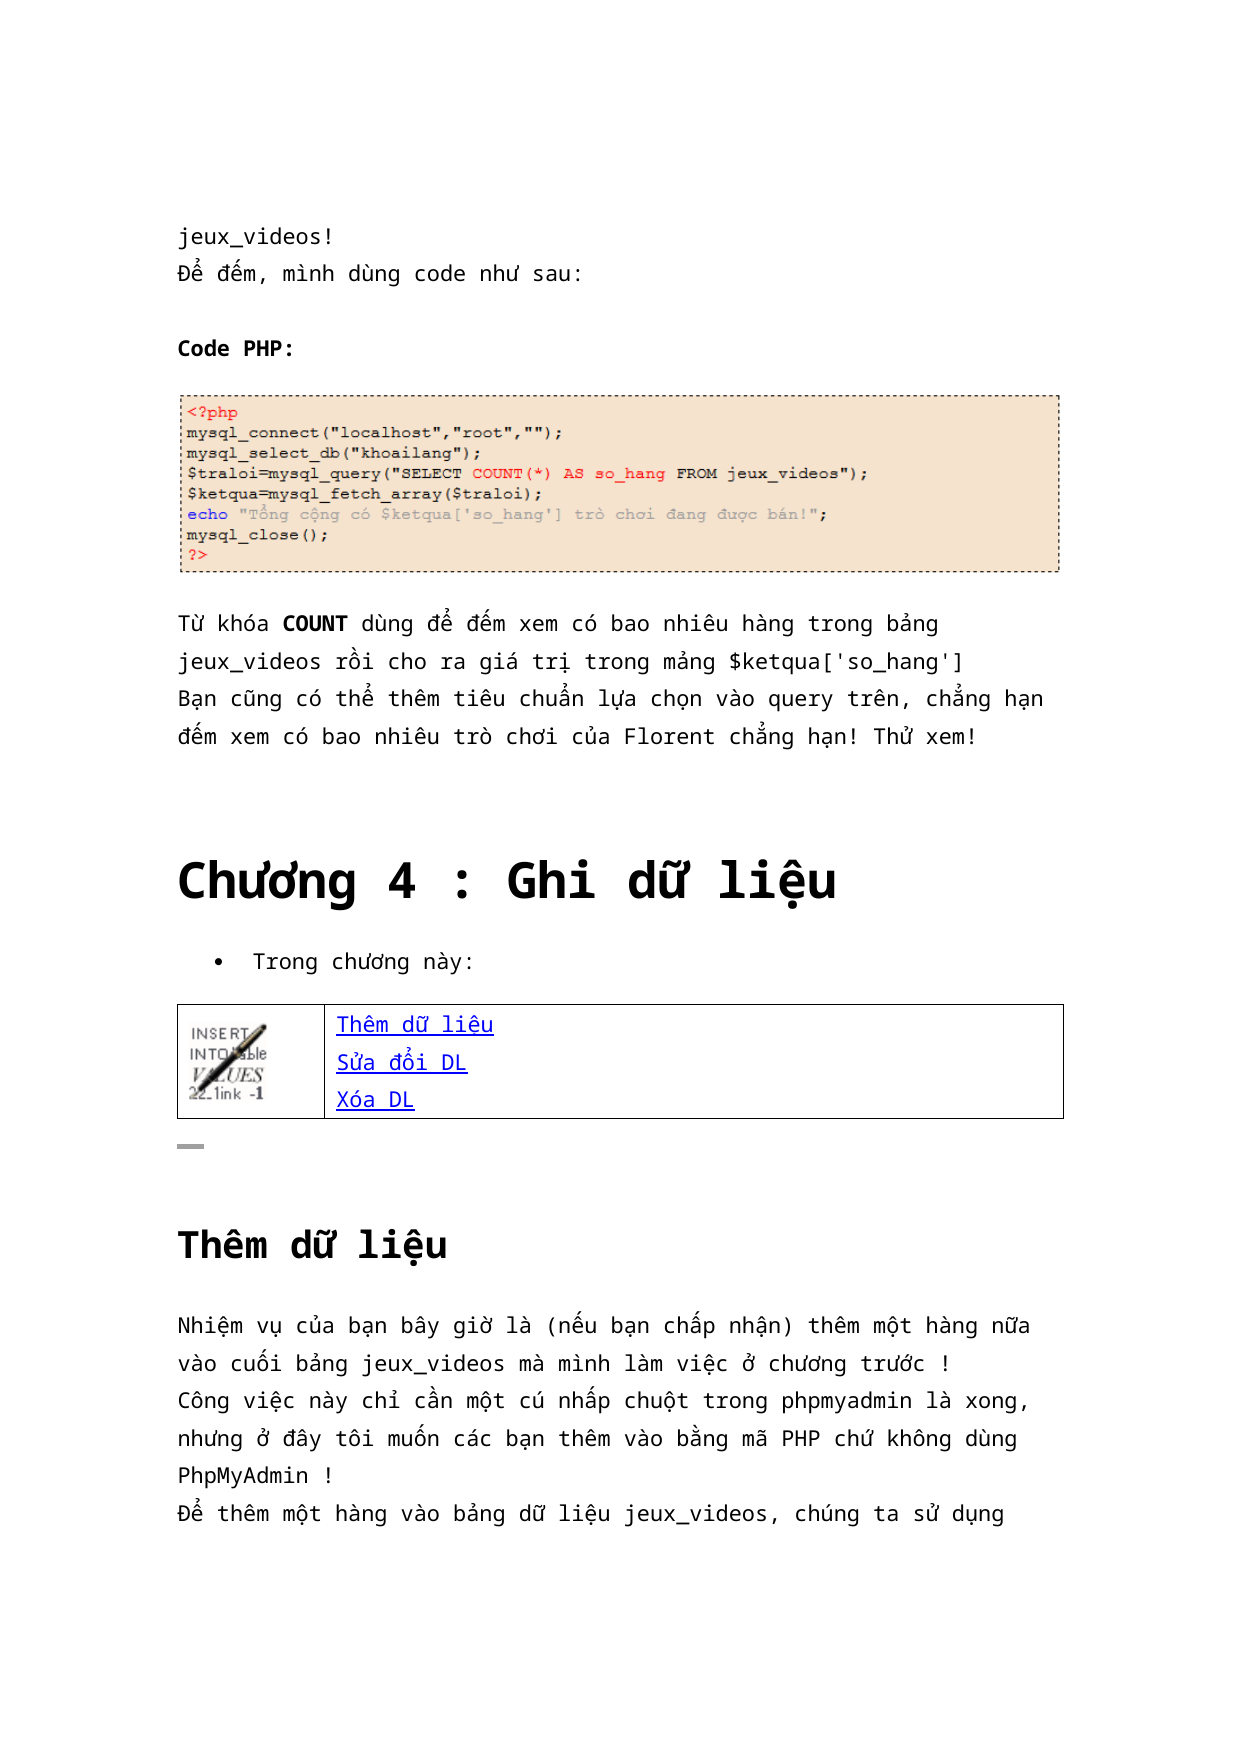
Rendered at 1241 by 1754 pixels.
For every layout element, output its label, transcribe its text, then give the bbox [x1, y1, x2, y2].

picture [188, 1022, 268, 1101]
subtitle Chương 4 : Ghi dữ liệu [177, 842, 1063, 917]
table_header Thêm dữ liệu Sửa đổi DL Xóa DL [325, 1005, 1063, 1118]
subtitle Thêm dữ liệu [177, 1206, 1063, 1281]
text Từ khóa COUNT dùng để đếm xem có bao nhiêu hàng trong bảng jeux_videos rồi cho ra giá trị trong mảng $ketqua['so_hang'] Bạn cũng có thể thêm tiêu chuẩn lựa chọn vào query trên, chẳng hạn đếm xem có bao nhiêu trò chơi của Florent chẳng hạn! Thử xem! [177, 604, 1063, 754]
table_header [178, 1005, 324, 1118]
picture [177, 393, 1063, 578]
list Trong chương này: [215, 942, 1063, 979]
